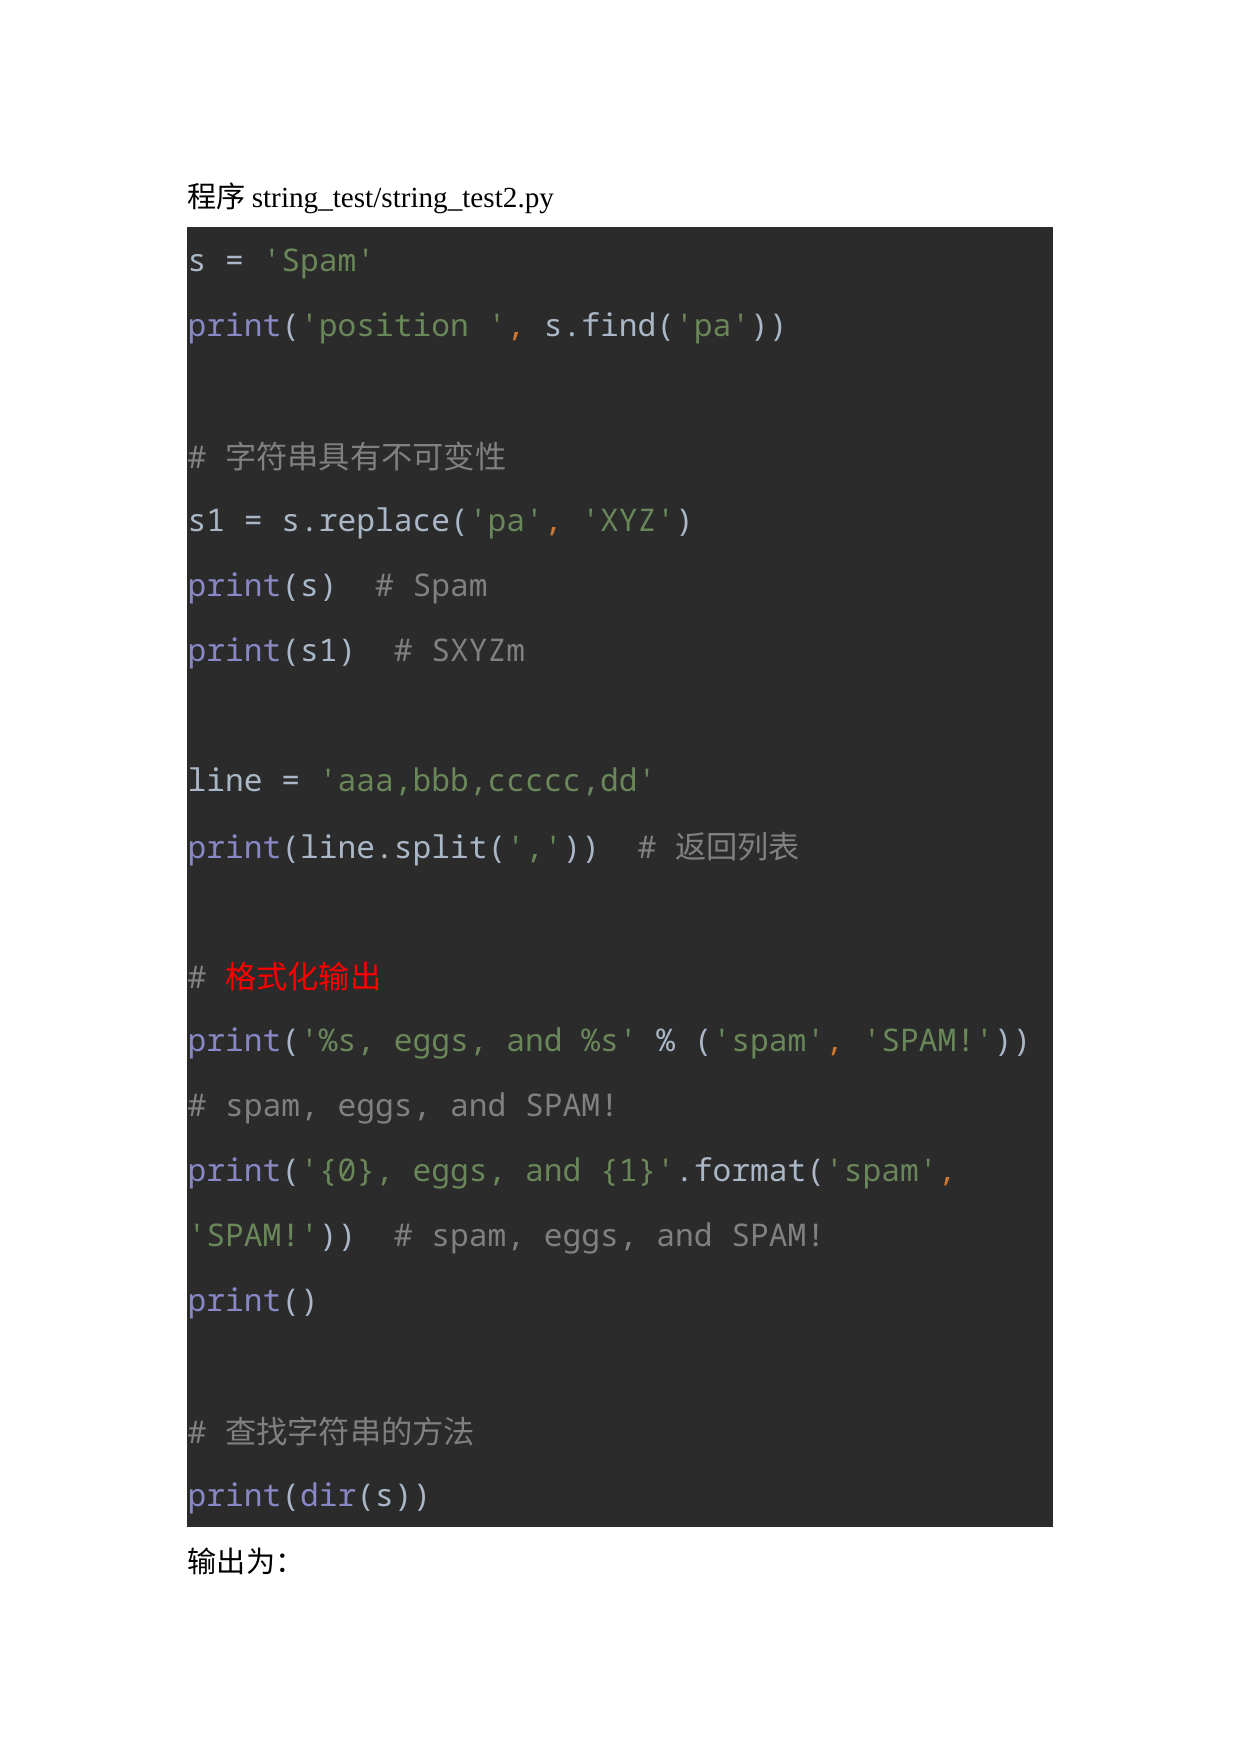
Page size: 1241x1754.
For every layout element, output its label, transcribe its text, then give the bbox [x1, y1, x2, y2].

text 程序string_test/string_test2.py [187, 162, 1053, 227]
text s = 'Spam' print('position ', s.find('pa')) # 字符串具有不可变性 s1 = s.replace('pa', 'XYZ') print(s) # Spam print(s1) # SXYZm line = 'aaa,bbb,ccccc,dd' print(line.split(',')) # 返回列表 # 格式化输出 print('%s, eggs, and %s' % ('spam', 'SPAM!')) # spam, eggs, and SPAM! print('{0}, eggs, and {1}'.format('spam', 'SPAM!')) # spam, eggs, and SPAM! print() # 查找字符串的方法 print(dir(s)) [187, 227, 1053, 1527]
text 输出为： [187, 1527, 1053, 1592]
